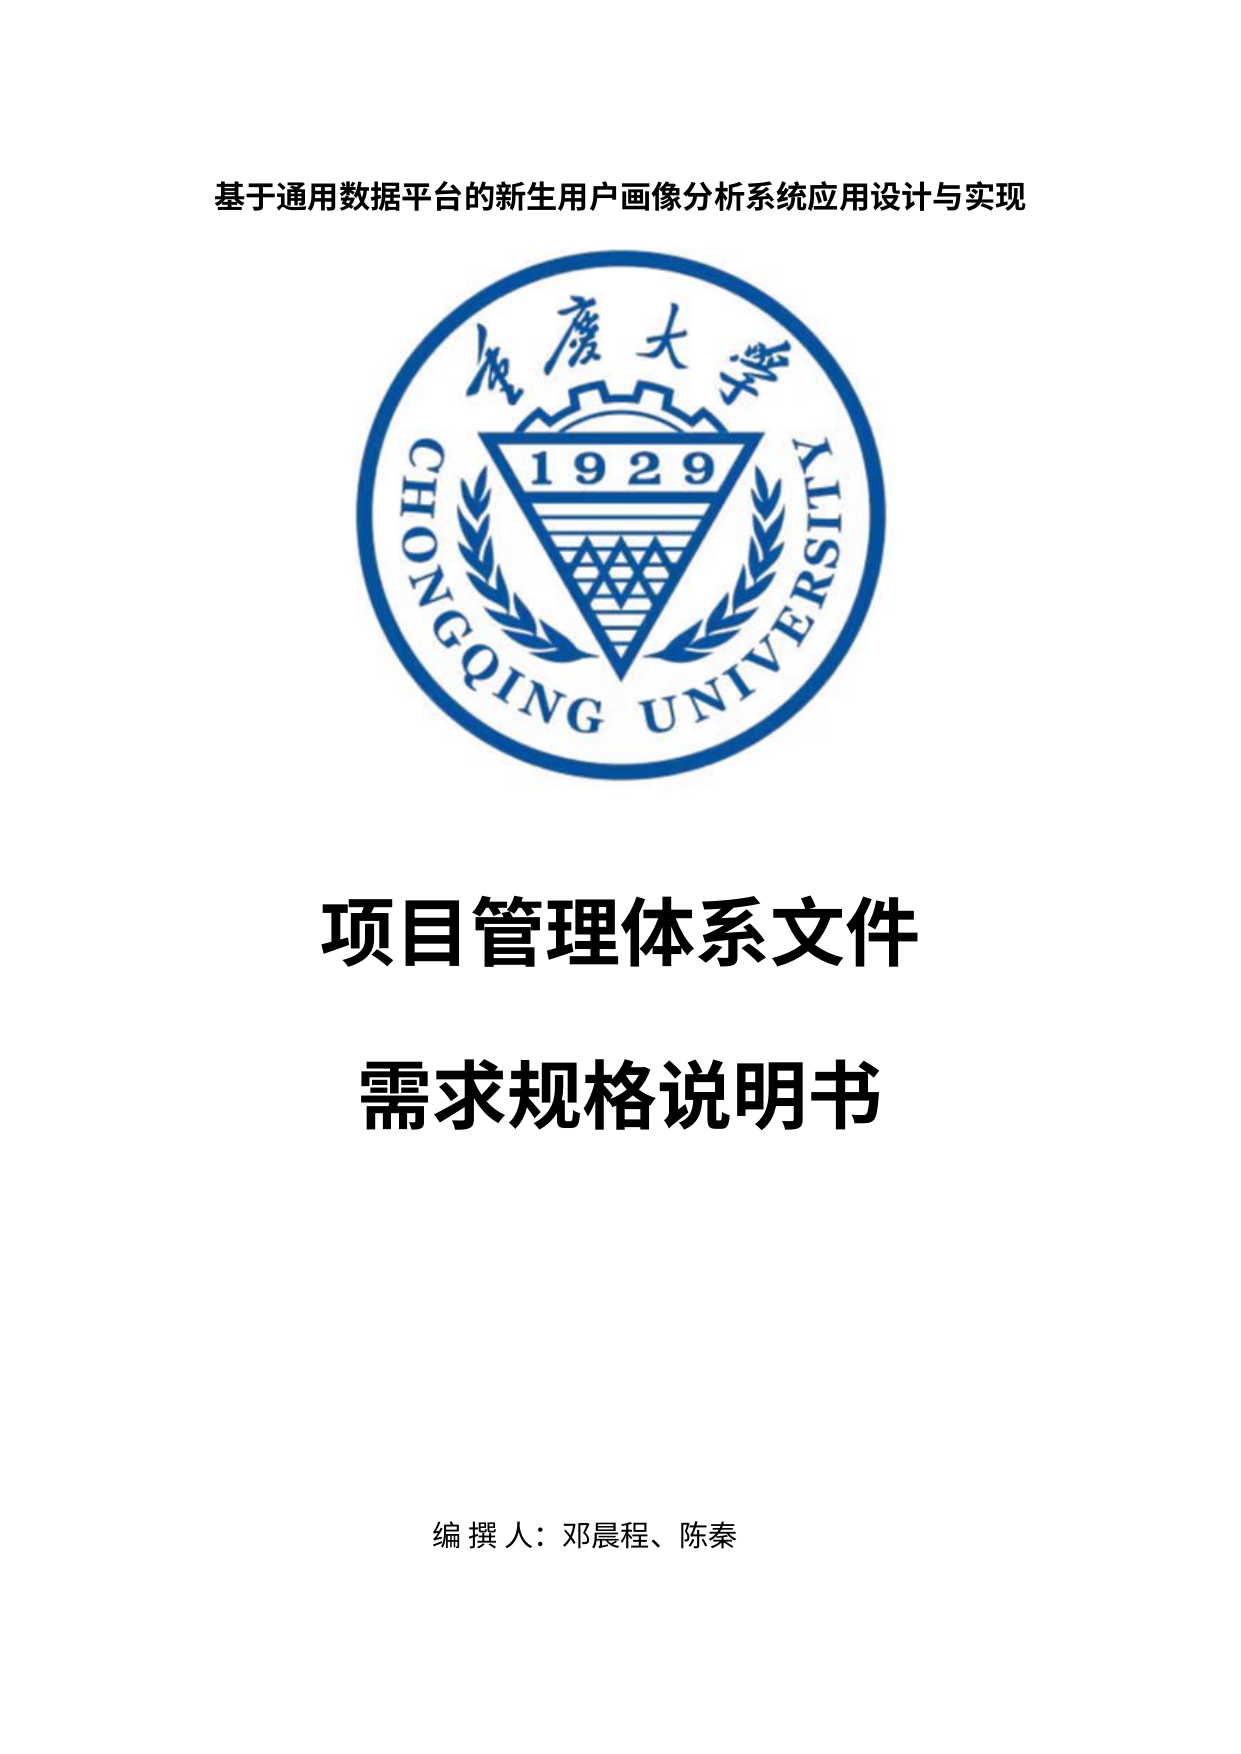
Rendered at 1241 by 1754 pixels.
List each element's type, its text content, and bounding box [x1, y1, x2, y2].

text 需求规格说明书 [187, 1037, 1053, 1145]
text 基于通用数据平台的新生用户画像分析系统应用设计与实现 [187, 162, 1053, 227]
text 编 撰 人：邓晨程、陈秦 [187, 1506, 1053, 1556]
text 项目管理体系文件 [187, 874, 1053, 982]
picture [332, 227, 908, 808]
